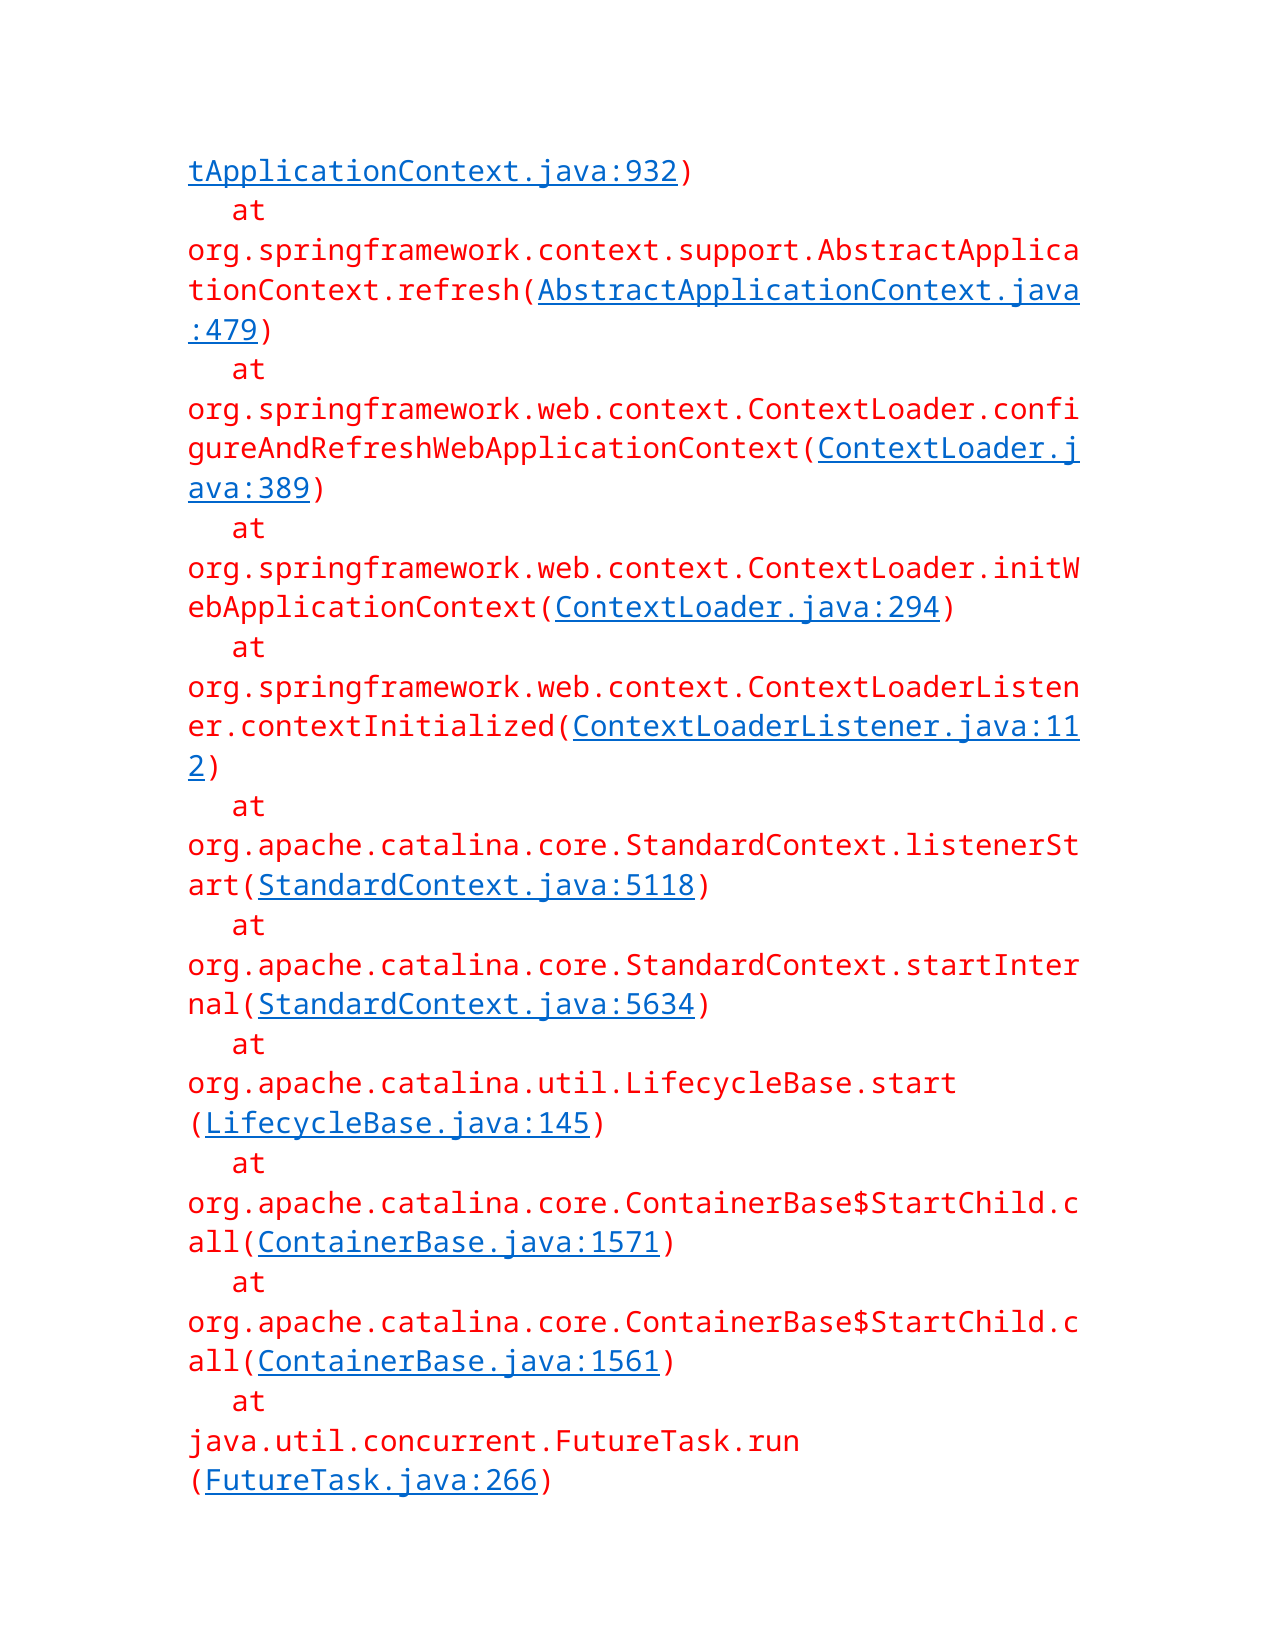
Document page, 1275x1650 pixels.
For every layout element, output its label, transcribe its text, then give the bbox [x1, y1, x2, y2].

text at org.springframework.web.context.ContextLoaderListener.contextInitialized(ContextLoaderListener.java:112) [187, 626, 1087, 785]
text at org.apache.catalina.core.StandardContext.startInternal(StandardContext.java:5634) [187, 904, 1087, 1023]
text at org.springframework.web.context.ContextLoader.configureAndRefreshWebApplicationContext(ContextLoader.java:389) [187, 348, 1087, 507]
text at org.springframework.web.context.ContextLoader.initWebApplicationContext(ContextLoader.java:294) [187, 507, 1087, 626]
text at org.apache.catalina.util.LifecycleBase.start(LifecycleBase.java:145) [187, 1023, 1087, 1142]
text at org.apache.catalina.core.ContainerBase$StartChild.call(ContainerBase.java:1561) [187, 1261, 1087, 1380]
text at org.springframework.context.support.AbstractApplicationContext.refresh(AbstractApplicationContext.java:479) [187, 190, 1087, 348]
text at java.util.concurrent.FutureTask.run(FutureTask.java:266) [187, 1380, 1087, 1499]
text at org.apache.catalina.core.StandardContext.listenerStart(StandardContext.java:5118) [187, 785, 1087, 904]
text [187, 150, 1087, 190]
text at org.apache.catalina.core.ContainerBase$StartChild.call(ContainerBase.java:1571) [187, 1142, 1087, 1261]
